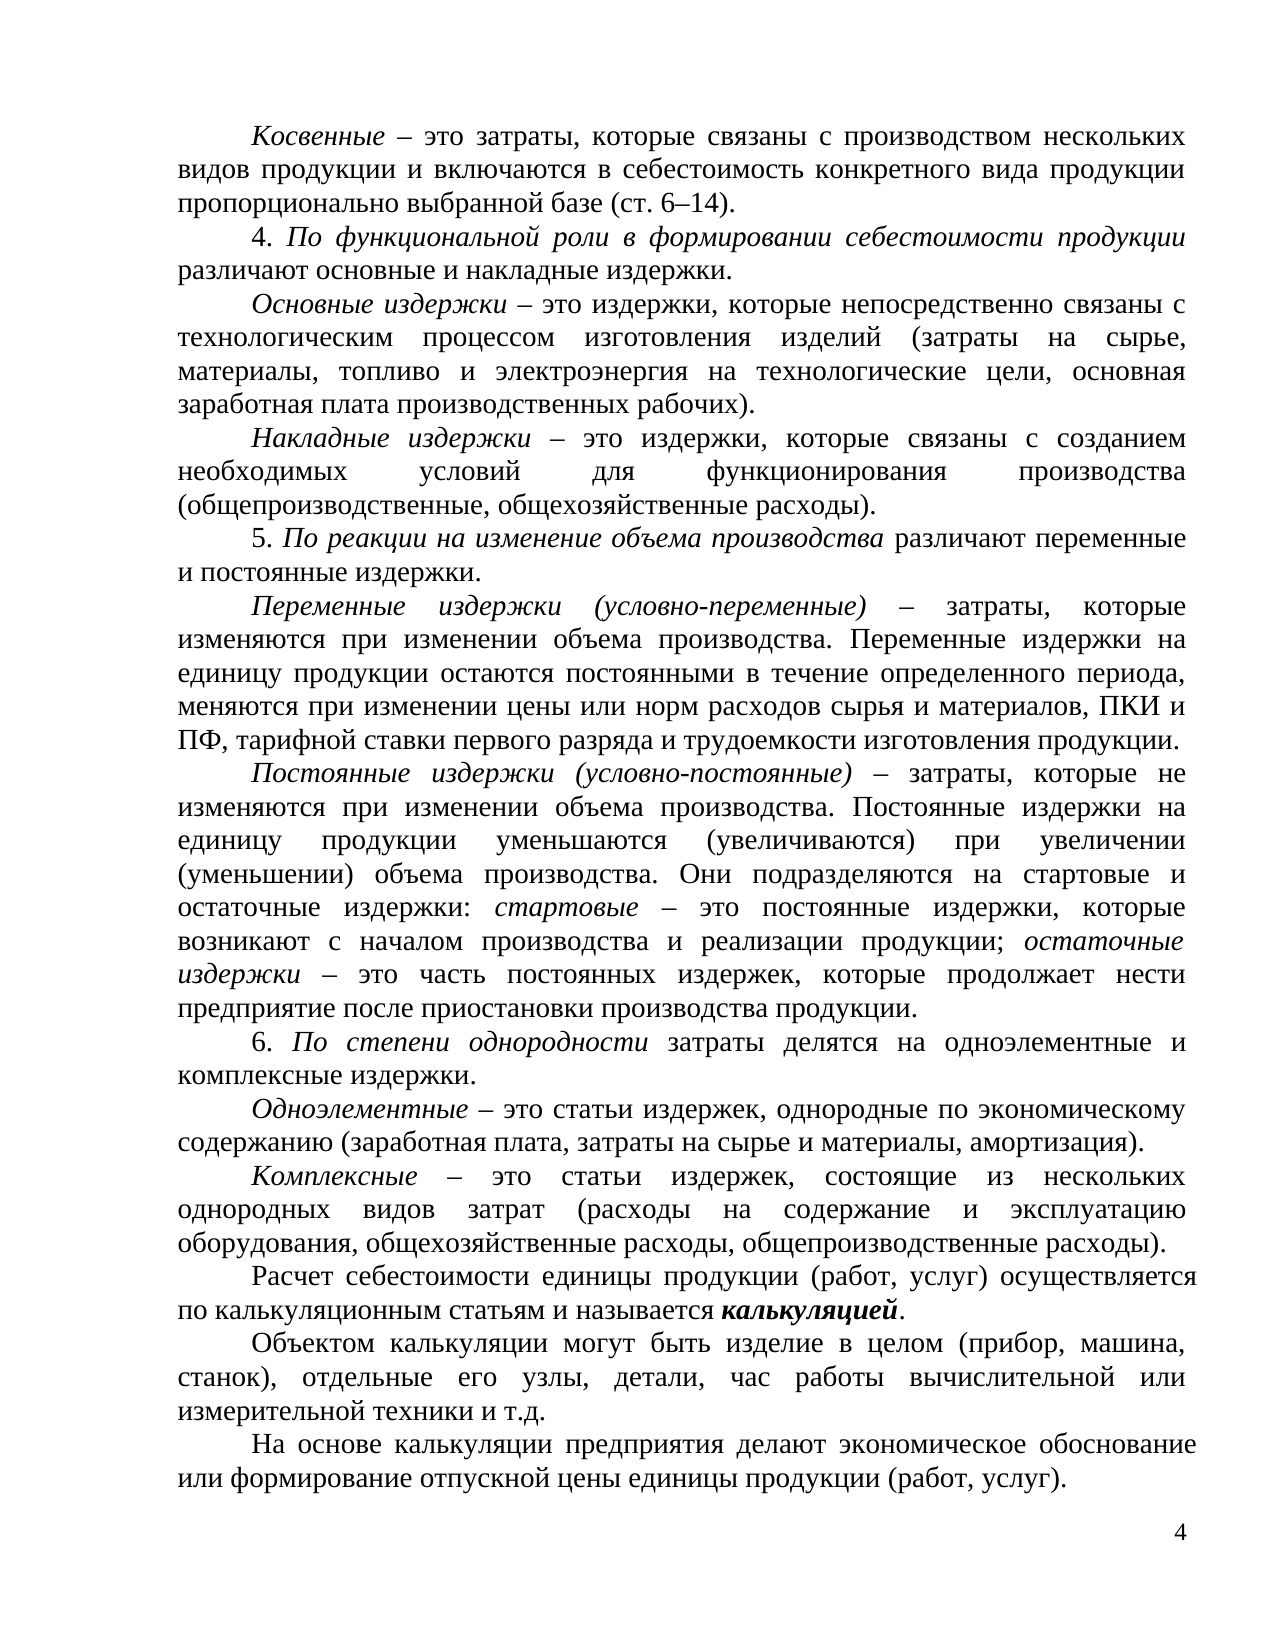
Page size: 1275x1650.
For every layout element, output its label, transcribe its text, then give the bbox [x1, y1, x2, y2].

text Объектом калькуляции могут быть изделие в целом (прибор, машина, станок), отдельные его узлы, детали, час работы вычислительной или измерительной техники и т.д. [177, 1326, 1186, 1426]
text Расчет себестоимости единицы продукции (работ, услуг) осуществляется по калькуляционным статьям и называется калькуляцией. [177, 1258, 1198, 1326]
text 4. По функциональной роли в формировании себестоимости продукции различают основные и накладные издержки. [177, 219, 1186, 286]
text Переменные издержки (условно-переменные) – затраты, которые изменяются при изменении объема производства. Переменные издержки на единицу продукции остаются постоянными в течение определенного периода, меняются при изменении цены или норм расходов сырья и материалов, ПКИ и ПФ, тарифной ставки первого разряда и трудоемкости изготовления продукции. [177, 588, 1186, 755]
text Косвенные – это затраты, которые связаны с производством нескольких видов продукции и включаются в себестоимость конкретного вида продукции пропорционально выбранной базе (ст. 6–14). [177, 118, 1186, 219]
text Комплексные – это статьи издержек, состоящие из нескольких однородных видов затрат (расходы на содержание и эксплуатацию оборудования, общехозяйственные расходы, общепроизводственные расходы). [177, 1158, 1186, 1258]
text На основе калькуляции предприятия делают экономическое обоснование или формирование отпускной цены единицы продукции (работ, услуг). [177, 1426, 1198, 1493]
text Основные издержки – это издержки, которые непосредственно связаны с технологическим процессом изготовления изделий (затраты на сырье, материалы, топливо и электроэнергия на технологические цели, основная заработная плата производственных рабочих). [177, 286, 1186, 420]
text 6. По степени однородности затраты делятся на одноэлементные и комплексные издержки. [177, 1024, 1186, 1091]
text Одноэлементные – это статьи издержек, однородные по экономическому содержанию (заработная плата, затраты на сырье и материалы, амортизация). [177, 1091, 1186, 1158]
text Постоянные издержки (условно-постоянные) – затраты, которые не изменяются при изменении объема производства. Постоянные издержки на единицу продукции уменьшаются (увеличиваются) при увеличении (уменьшении) объема производства. Они подразделяются на стартовые и остаточные издержки: стартовые – это постоянные издержки, которые возникают с началом производства и реализации продукции; остаточные издержки – это часть постоянных издержек, которые продолжает нести предприятие после приостановки производства продукции. [177, 755, 1186, 1024]
text Накладные издержки – это издержки, которые связаны с созданием необходимых условий для функционирования производства (общепроизводственные, общехозяйственные расходы). [177, 420, 1186, 521]
text 5. По реакции на изменение объема производства различают переменные и постоянные издержки. [177, 521, 1186, 588]
